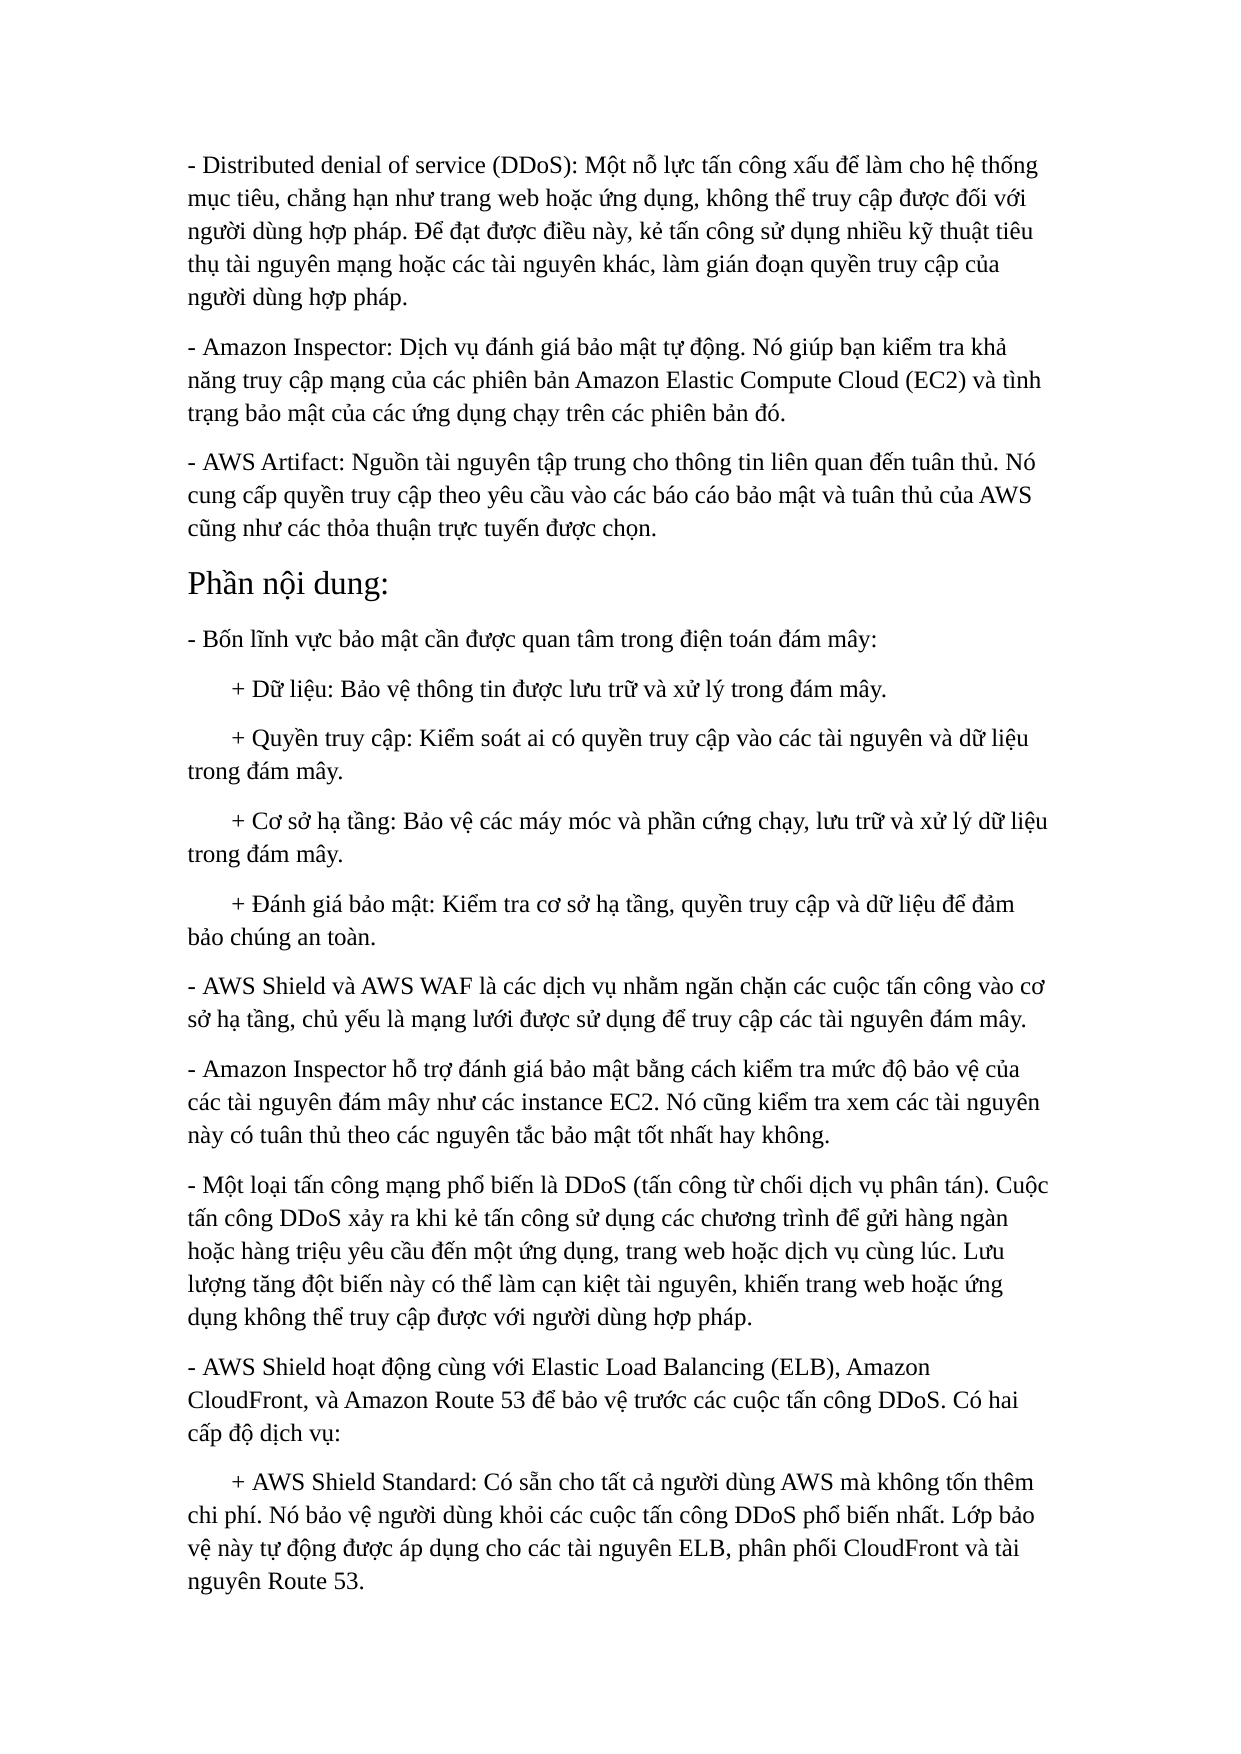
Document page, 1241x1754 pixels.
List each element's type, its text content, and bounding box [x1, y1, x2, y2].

text + Quyền truy cập: Kiểm soát ai có quyền truy cập vào các tài nguyên và dữ liệu trong đám mây. [187, 723, 1053, 785]
text - AWS Shield và AWS WAF là các dịch vụ nhằm ngăn chặn các cuộc tấn công vào cơ sở hạ tầng, chủ yếu là mạng lưới được sử dụng để truy cập các tài nguyên đám mây. [187, 971, 1053, 1033]
text + Đánh giá bảo mật: Kiểm tra cơ sở hạ tầng, quyền truy cập và dữ liệu để đảm bảo chúng an toàn. [187, 889, 1053, 951]
text + Cơ sở hạ tầng: Bảo vệ các máy móc và phần cứng chạy, lưu trữ và xử lý dữ liệu trong đám mây. [187, 806, 1053, 868]
text - AWS Artifact: Nguồn tài nguyên tập trung cho thông tin liên quan đến tuân thủ. Nó cung cấp quyền truy cập theo yêu cầu vào các báo cáo bảo mật và tuân thủ của AWS cũng như các thỏa thuận trực tuyến được chọn. [187, 447, 1053, 542]
text Phần nội dung: [187, 563, 1053, 602]
text - AWS Shield hoạt động cùng với Elastic Load Balancing (ELB), Amazon CloudFront, và Amazon Route 53 để bảo vệ trước các cuộc tấn công DDoS. Có hai cấp độ dịch vụ: [187, 1352, 1053, 1446]
text + AWS Shield Standard: Có sẵn cho tất cả người dùng AWS mà không tốn thêm chi phí. Nó bảo vệ người dùng khỏi các cuộc tấn công DDoS phổ biến nhất. Lớp bảo vệ này tự động được áp dụng cho các tài nguyên ELB, phân phối CloudFront và tài nguyên Route 53. [187, 1467, 1053, 1595]
text - Một loại tấn công mạng phổ biến là DDoS (tấn công từ chối dịch vụ phân tán). Cuộc tấn công DDoS xảy ra khi kẻ tấn công sử dụng các chương trình để gửi hàng ngàn hoặc hàng triệu yêu cầu đến một ứng dụng, trang web hoặc dịch vụ cùng lúc. Lưu lượng tăng đột biến này có thể làm cạn kiệt tài nguyên, khiến trang web hoặc ứng dụng không thể truy cập được với người dùng hợp pháp. [187, 1170, 1053, 1331]
text - Amazon Inspector hỗ trợ đánh giá bảo mật bằng cách kiểm tra mức độ bảo vệ của các tài nguyên đám mây như các instance EC2. Nó cũng kiểm tra xem các tài nguyên này có tuân thủ theo các nguyên tắc bảo mật tốt nhất hay không. [187, 1054, 1053, 1149]
text - Amazon Inspector: Dịch vụ đánh giá bảo mật tự động. Nó giúp bạn kiểm tra khả năng truy cập mạng của các phiên bản Amazon Elastic Compute Cloud (EC2) và tình trạng bảo mật của các ứng dụng chạy trên các phiên bản đó. [187, 332, 1053, 427]
text - Bốn lĩnh vực bảo mật cần được quan tâm trong điện toán đám mây: [187, 624, 1053, 653]
text - Distributed denial of service (DDoS): Một nỗ lực tấn công xấu để làm cho hệ thống mục tiêu, chẳng hạn như trang web hoặc ứng dụng, không thể truy cập được đối với người dùng hợp pháp. Để đạt được điều này, kẻ tấn công sử dụng nhiều kỹ thuật tiêu thụ tài nguyên mạng hoặc các tài nguyên khác, làm gián đoạn quyền truy cập của người dùng hợp pháp. [187, 150, 1053, 311]
text + Dữ liệu: Bảo vệ thông tin được lưu trữ và xử lý trong đám mây. [187, 674, 1053, 702]
